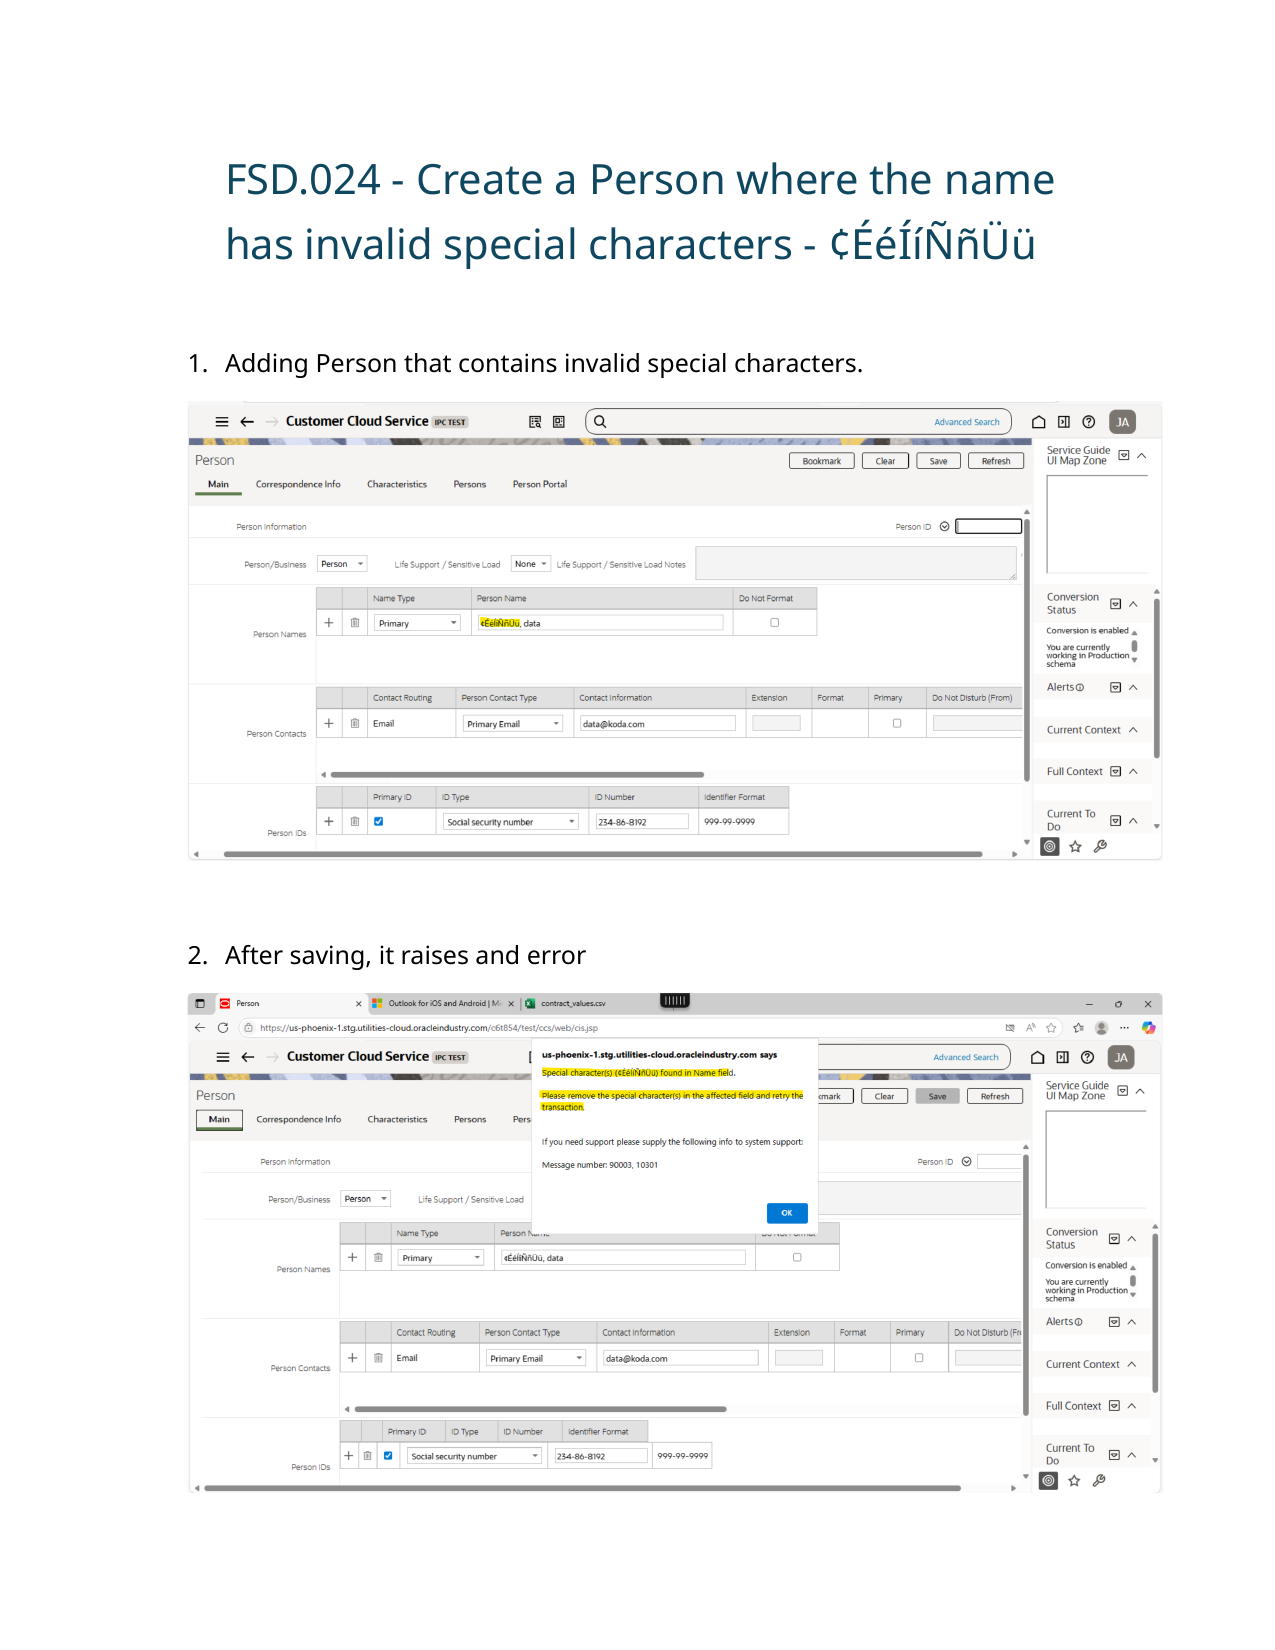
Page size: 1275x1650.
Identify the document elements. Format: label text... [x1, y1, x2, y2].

list Adding Person that contains invalid special characters. [187, 346, 1125, 380]
list FSD.024 - Create a Person where the name has invalid special characters - ¢ÉéÍíÑñÜü [225, 150, 1125, 272]
list After saving, it raises and error [187, 938, 1125, 972]
picture [187, 401, 1163, 861]
picture [187, 993, 1163, 1493]
